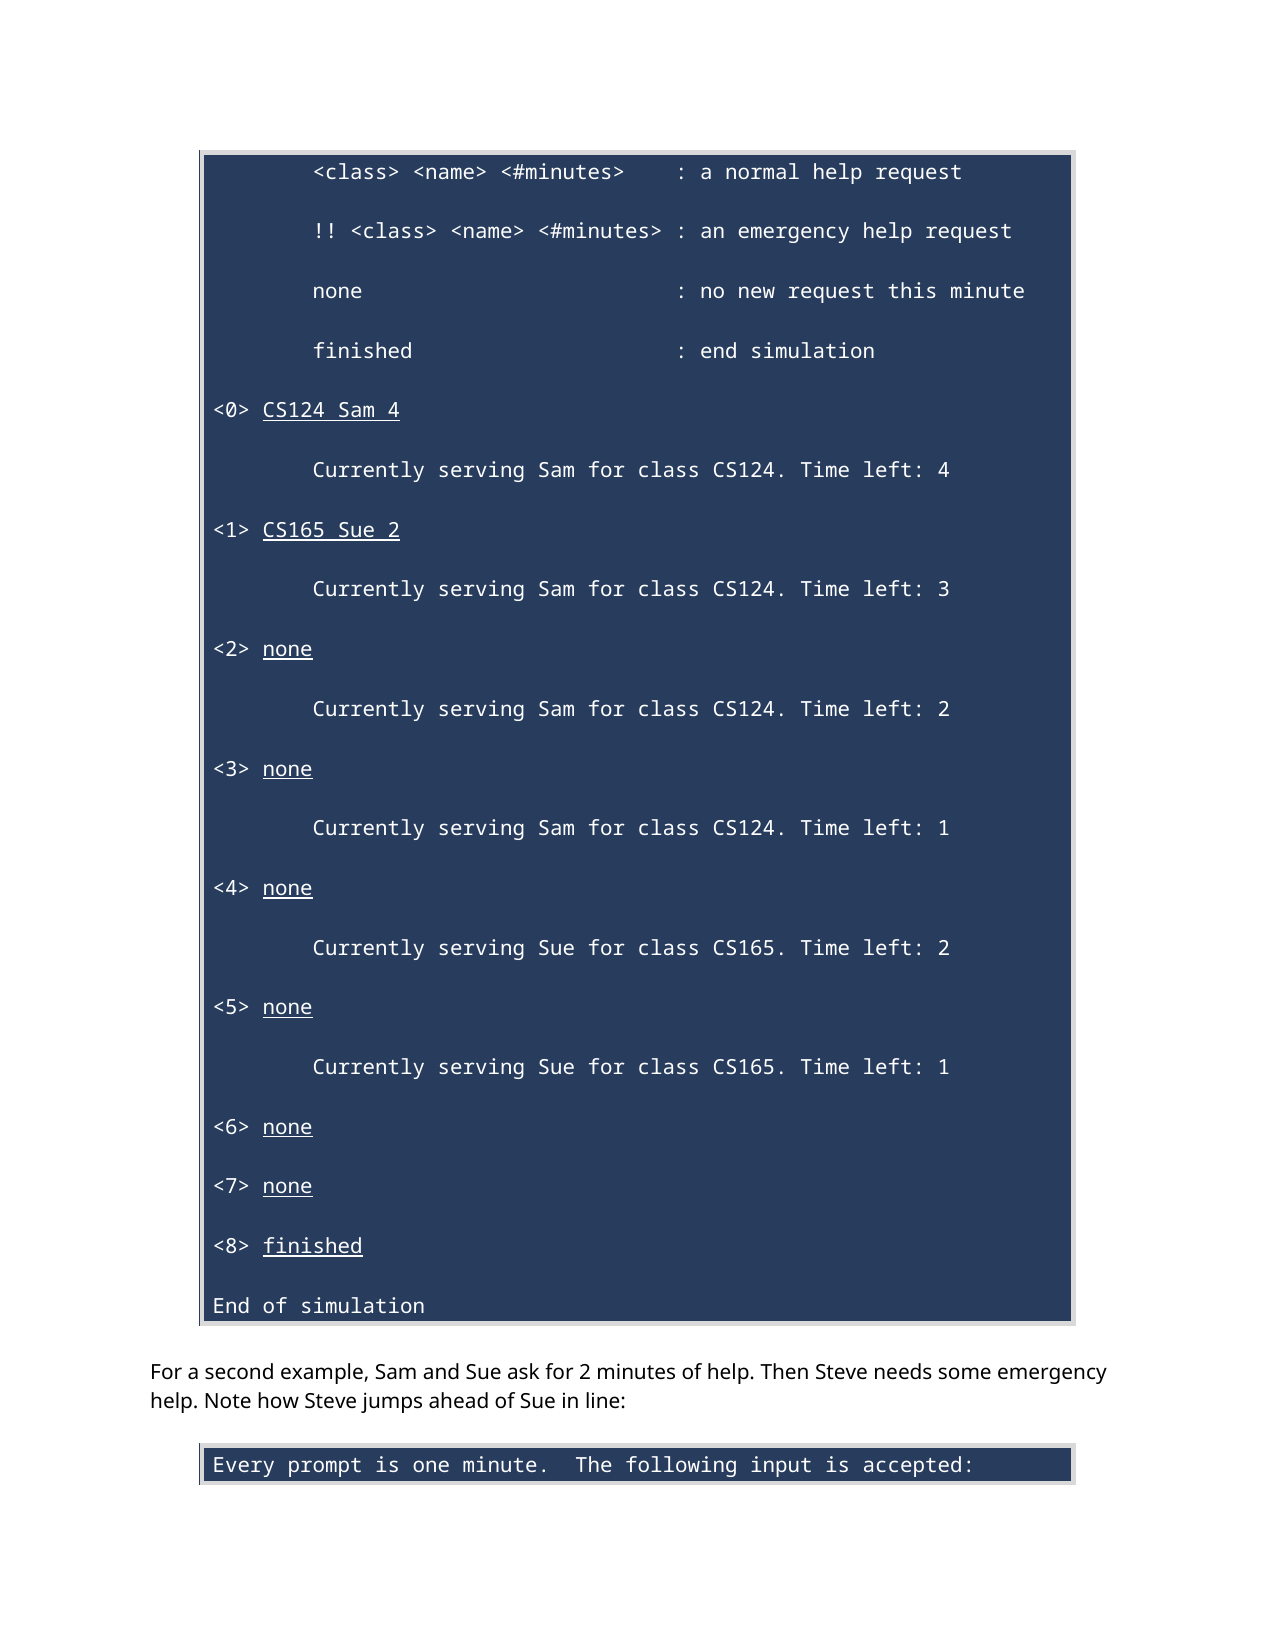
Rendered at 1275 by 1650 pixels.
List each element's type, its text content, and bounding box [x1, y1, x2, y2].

text Currently serving Sam for class CS124. Time left: 2 [204, 687, 1071, 722]
text <3> none [204, 747, 1071, 782]
text Currently serving Sue for class CS165. Time left: 1 [204, 1045, 1071, 1081]
text <5> none [204, 986, 1071, 1021]
text finished : end simulation [204, 329, 1071, 364]
text none : no new request this minute [204, 269, 1071, 304]
text Currently serving Sam for class CS124. Time left: 4 [204, 448, 1071, 484]
text <7> none [204, 1165, 1071, 1200]
text Currently serving Sam for class CS124. Time left: 1 [204, 807, 1071, 842]
text End of simulation [204, 1284, 1071, 1321]
text Currently serving Sam for class CS124. Time left: 3 [204, 568, 1071, 603]
text For a second example, Sam and Sue ask for 2 minutes of help. Then Steve needs some emergency help. Note how Steve jumps ahead of Sue in line: [150, 1357, 1125, 1414]
text !! <class> <name> <#minutes> : an emergency help request [204, 210, 1071, 245]
text <1> CS165 Sue 2 [204, 508, 1071, 543]
text <0> CS124 Sam 4 [204, 389, 1071, 424]
text <8> finished [204, 1224, 1071, 1259]
text <class> <name> <#minutes> : a normal help request [204, 155, 1071, 185]
text <6> none [204, 1105, 1071, 1140]
text <4> none [204, 866, 1071, 901]
text Every prompt is one minute. The following input is accepted: [204, 1448, 1071, 1481]
text Currently serving Sue for class CS165. Time left: 2 [204, 926, 1071, 961]
text <2> none [204, 627, 1071, 663]
